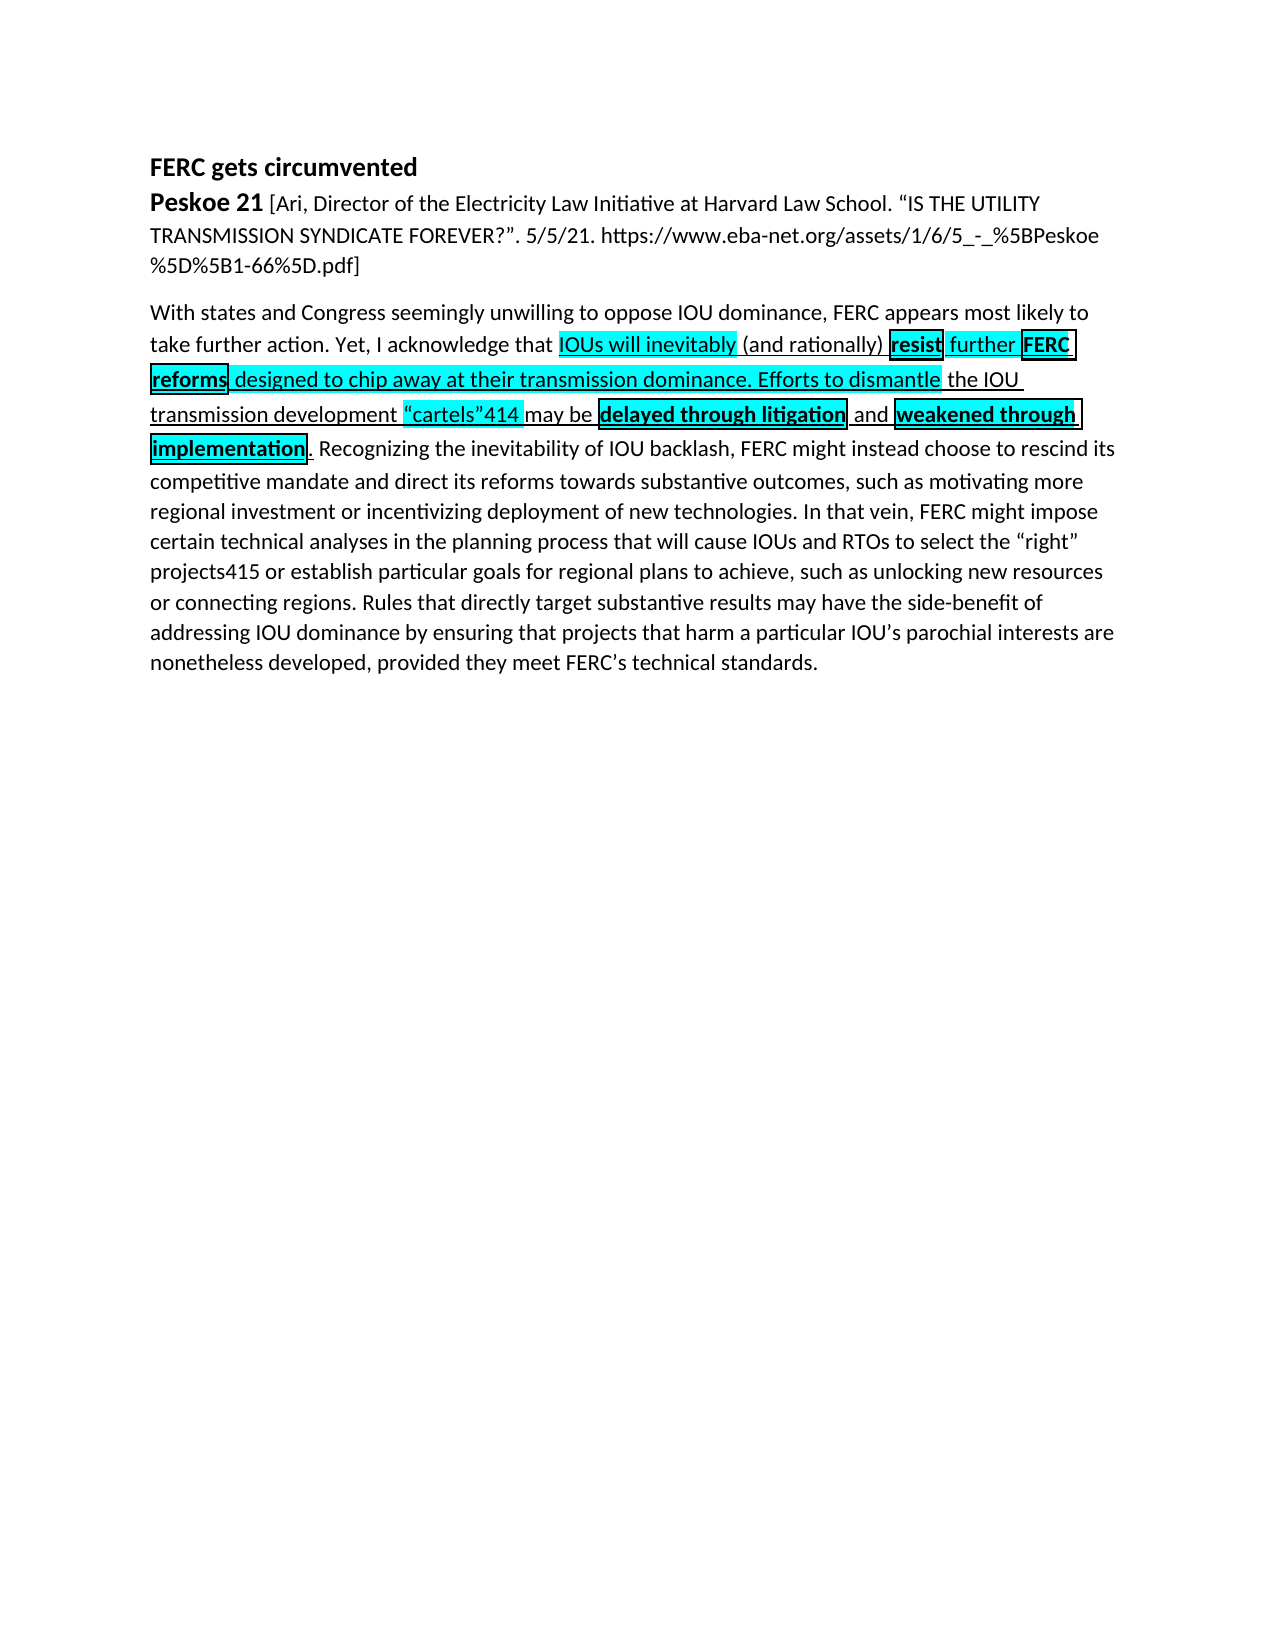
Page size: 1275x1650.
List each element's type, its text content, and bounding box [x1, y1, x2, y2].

subtitle FERC gets circumvented [150, 150, 1125, 183]
text Peskoe 21 [Ari, Director of the Electricity Law Initiative at Harvard Law School. “IS THE UTILITY TRANSMISSION SYNDICATE FOREVER?”. 5/5/21. https://www.eba-net.org/assets/1/6/5_-_%5BPeskoe%5D%5B1-66%5D.pdf] [150, 186, 1125, 279]
text With states and Congress seemingly unwilling to oppose IOU dominance, FERC appears most likely to take further action. Yet, I acknowledge that IOUs will inevitably (and rationally) resist further FERC reforms designed to chip away at their transmission dominance. Efforts to dismantle the IOU transmission development “cartels”414 may be delayed through litigation and weakened through implementation. Recognizing the inevitability of IOU backlash, FERC might instead choose to rescind its competitive mandate and direct its reforms towards substantive outcomes, such as motivating more regional investment or incentivizing deployment of new technologies. In that vein, FERC might impose certain technical analyses in the planning process that will cause IOUs and RTOs to select the “right” projects415 or establish particular goals for regional plans to achieve, such as unlocking new resources or connecting regions. Rules that directly target substantive results may have the side-benefit of addressing IOU dominance by ensuring that projects that harm a particular IOU’s parochial interests are nonetheless developed, provided they meet FERC’s technical standards. [150, 298, 1125, 676]
